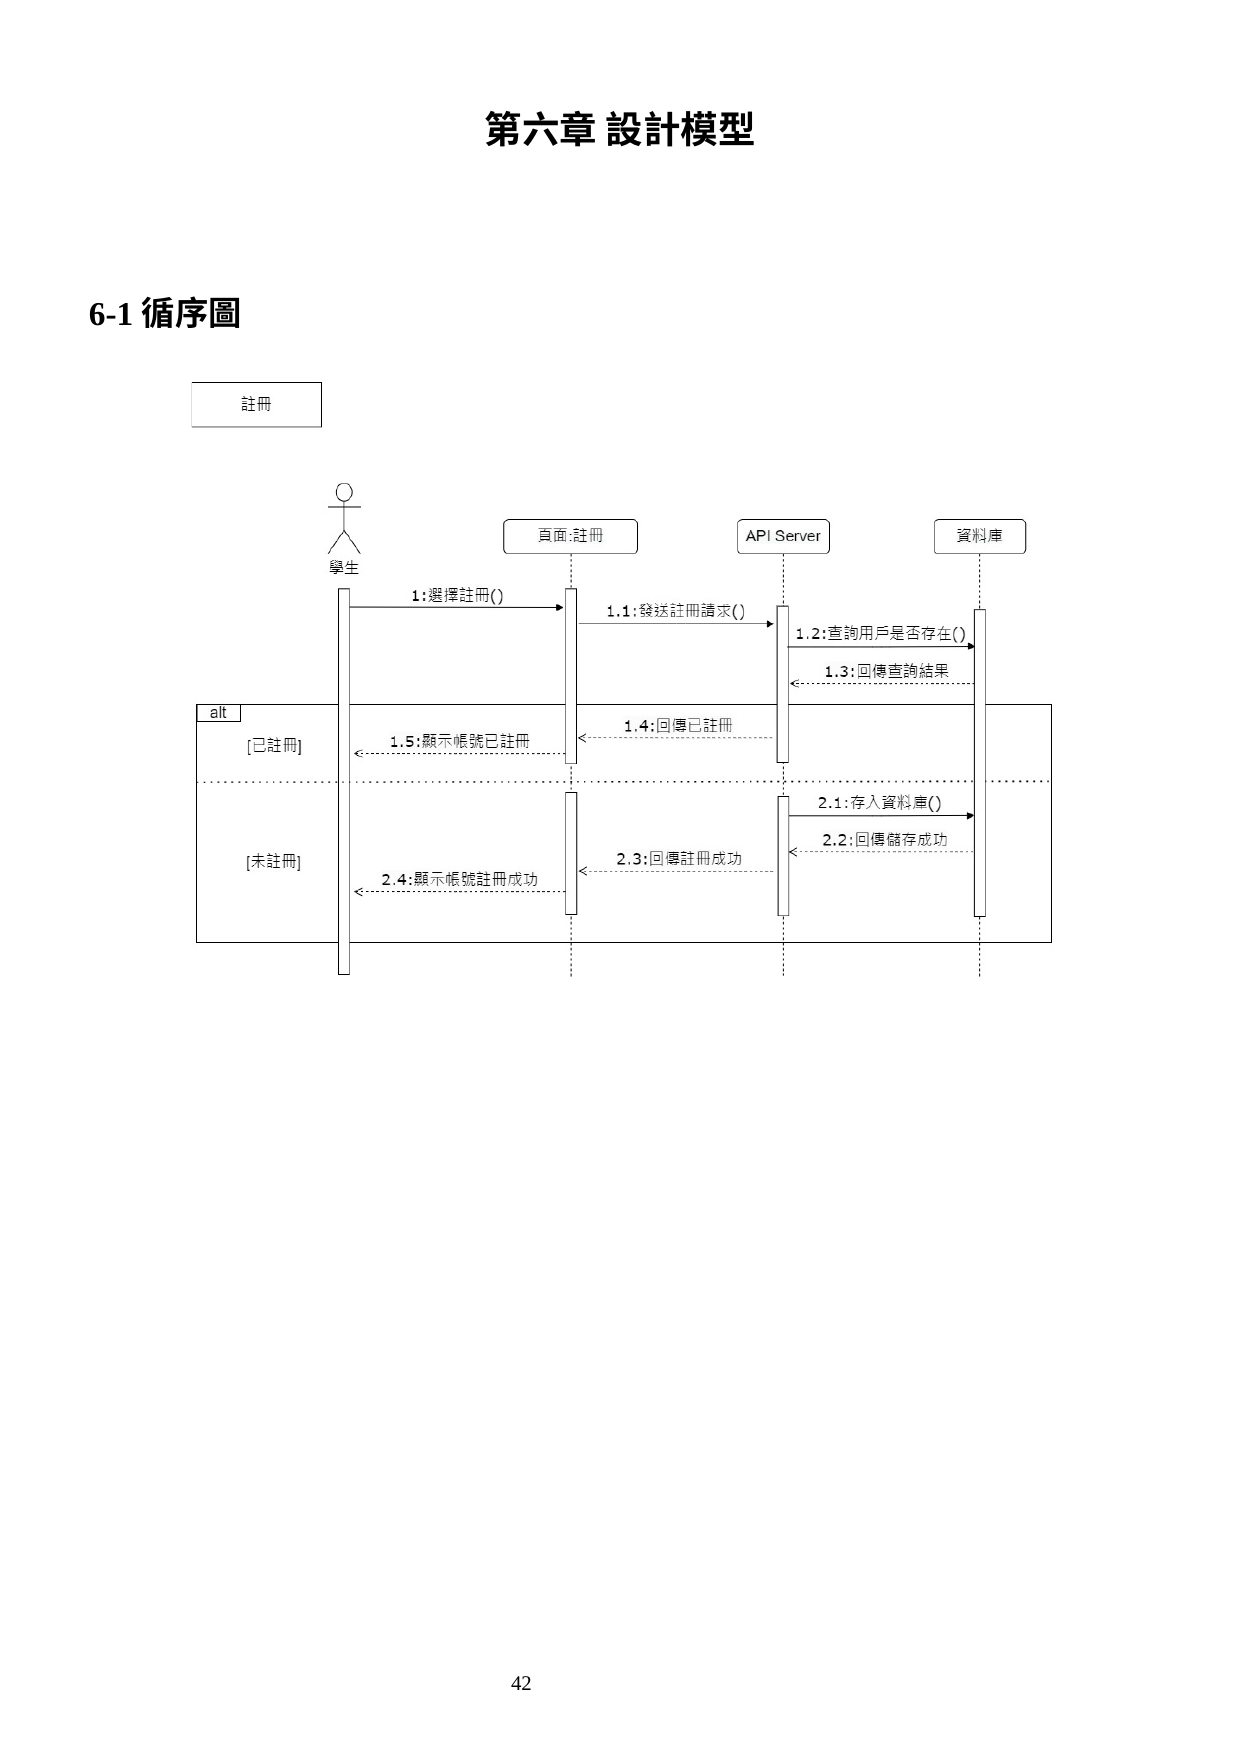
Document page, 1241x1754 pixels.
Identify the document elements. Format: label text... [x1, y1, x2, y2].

subtitle 6-1 循序圖 [89, 273, 1152, 348]
subtitle 第六章 設計模型 [89, 89, 1152, 164]
picture [191, 382, 1055, 979]
